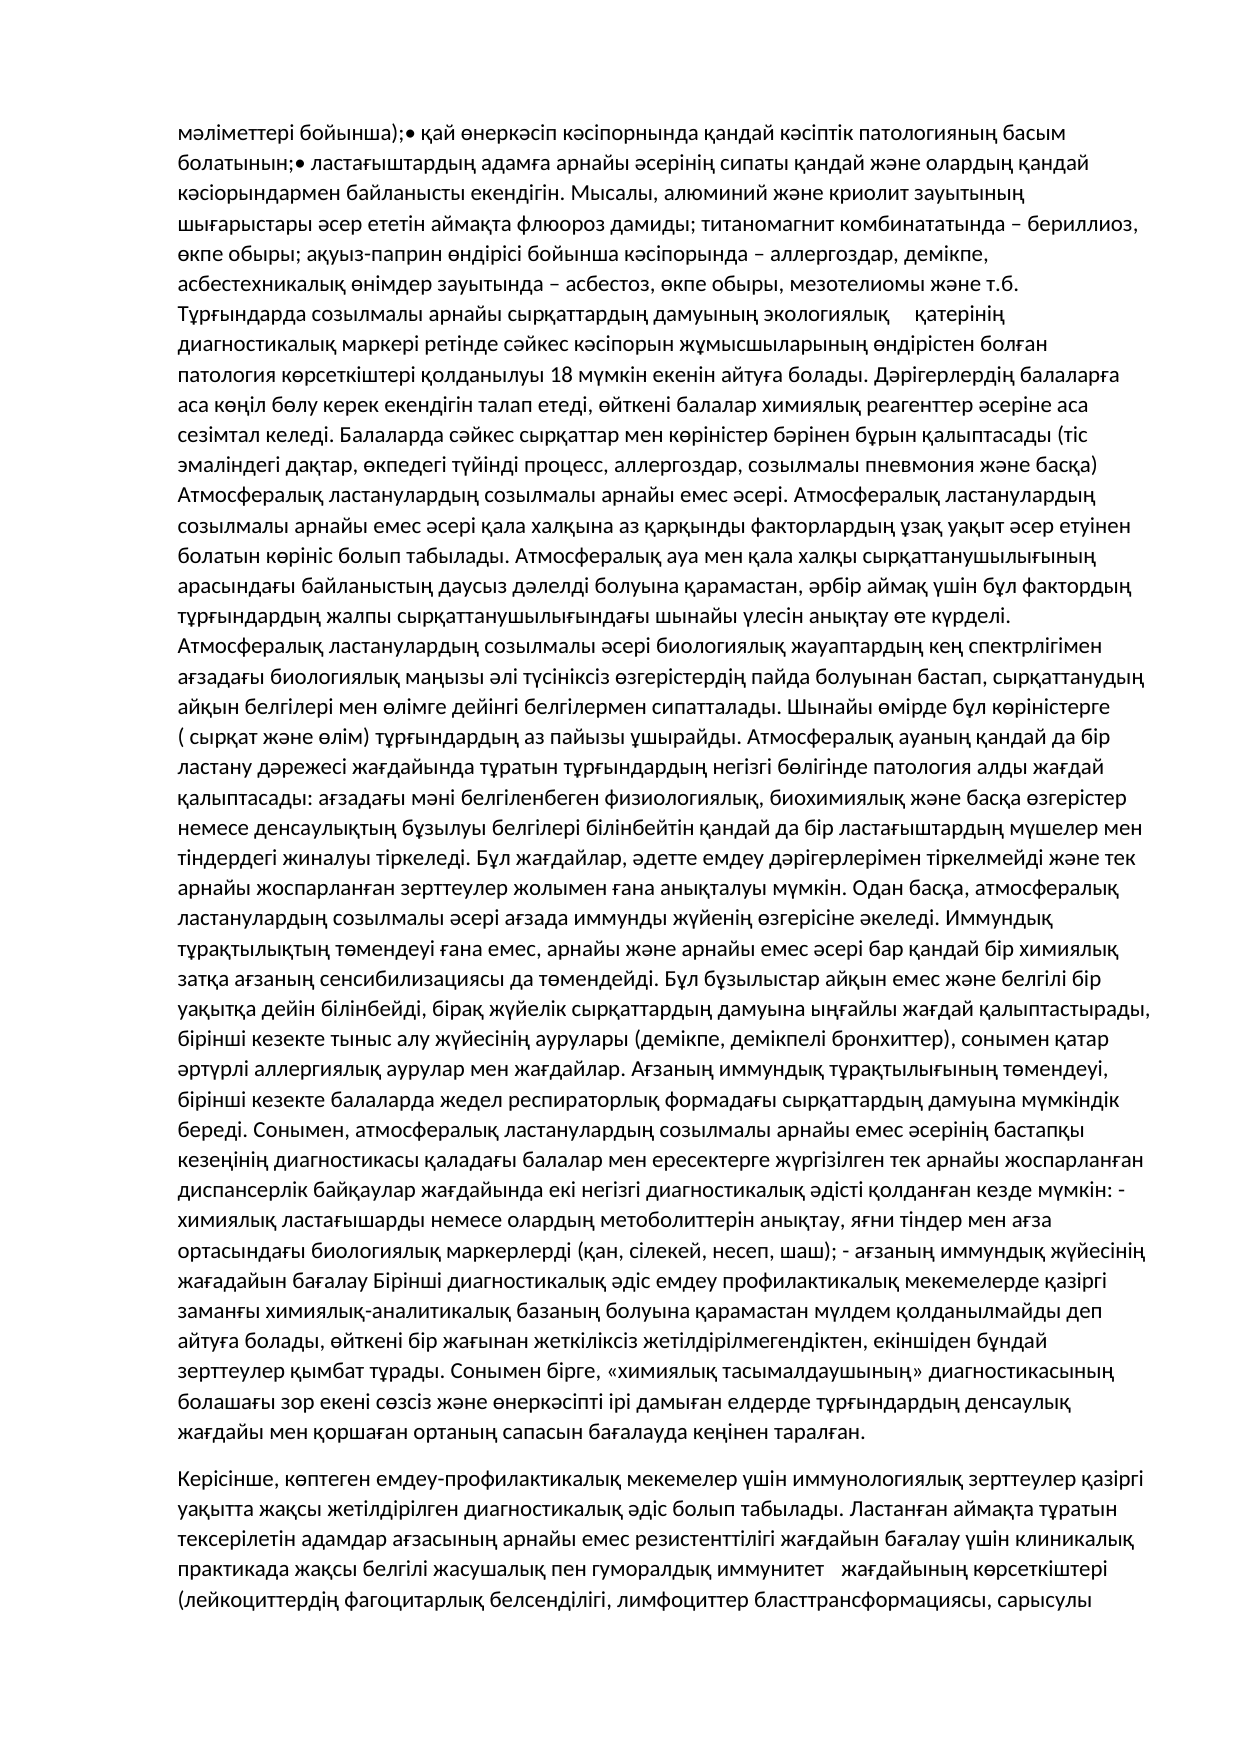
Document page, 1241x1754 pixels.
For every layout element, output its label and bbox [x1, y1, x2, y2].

text [177, 118, 1152, 1445]
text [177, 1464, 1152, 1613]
